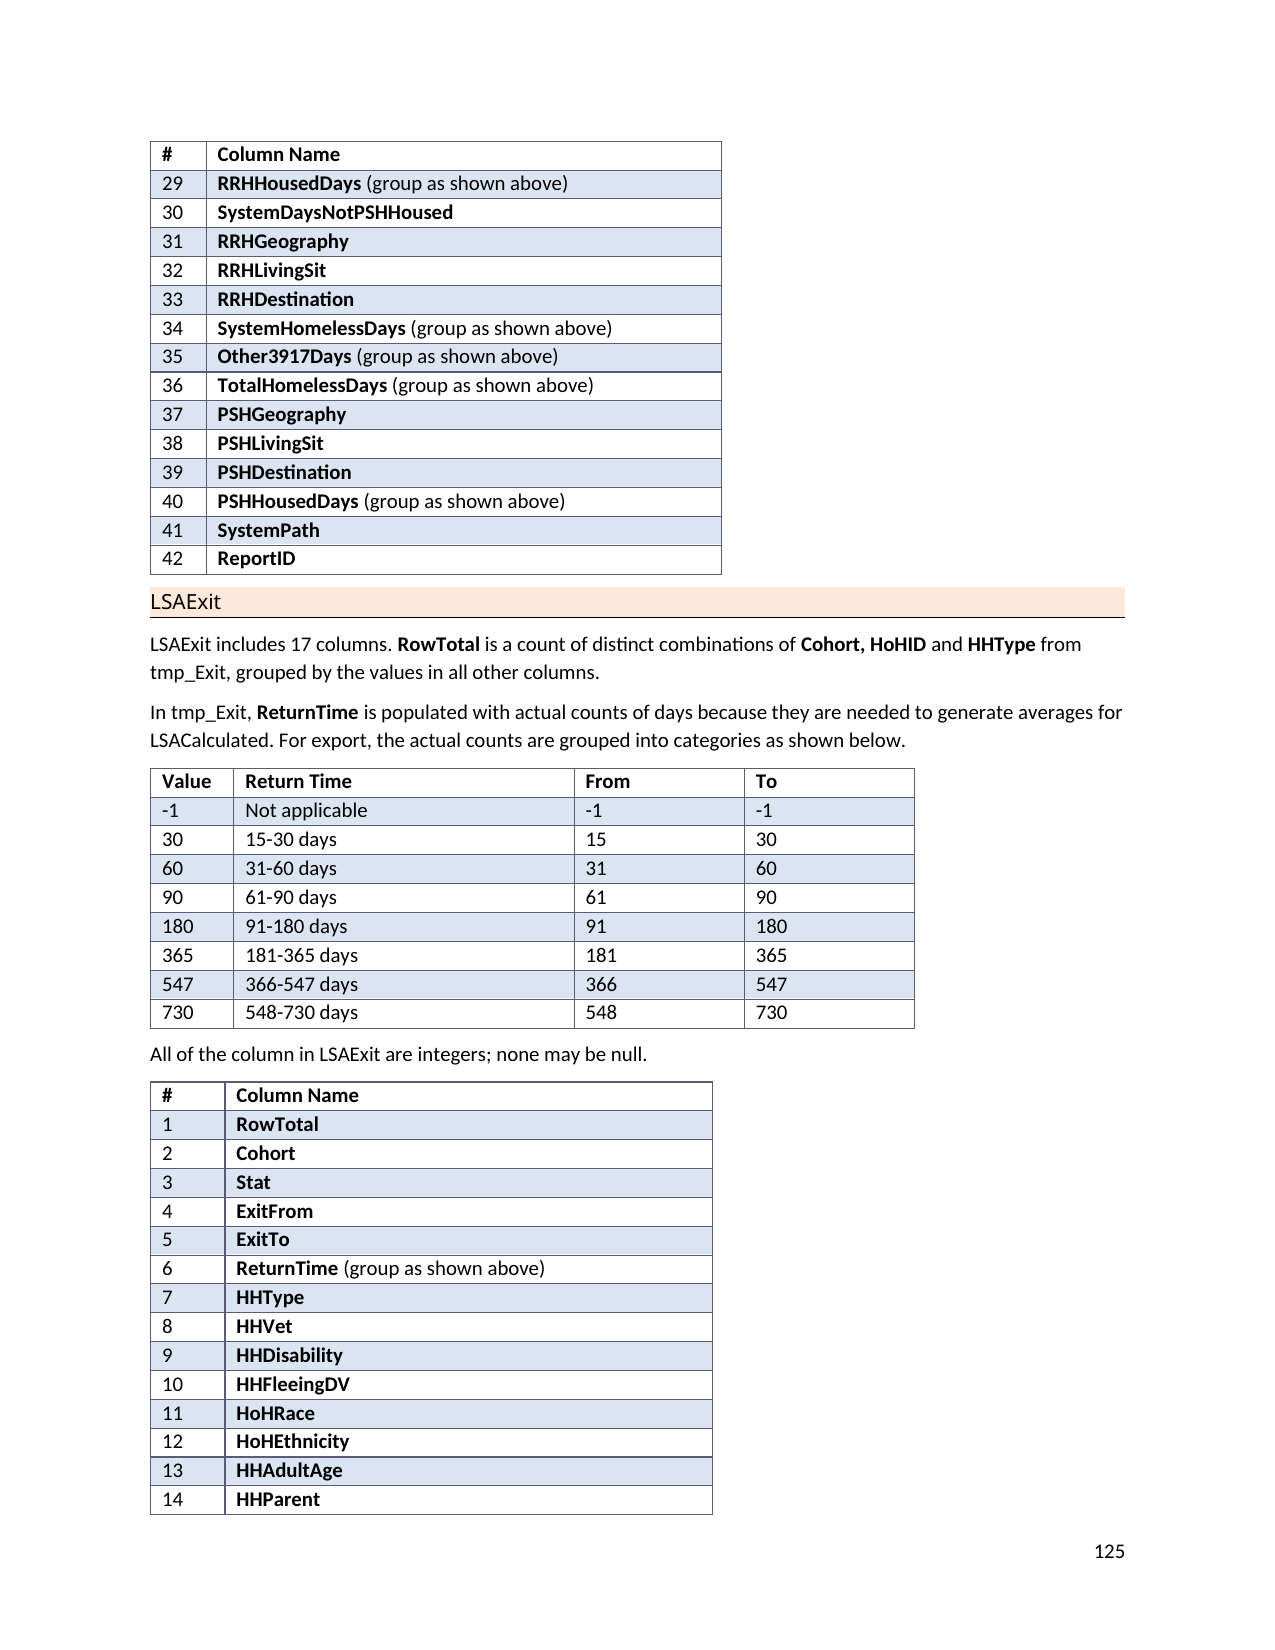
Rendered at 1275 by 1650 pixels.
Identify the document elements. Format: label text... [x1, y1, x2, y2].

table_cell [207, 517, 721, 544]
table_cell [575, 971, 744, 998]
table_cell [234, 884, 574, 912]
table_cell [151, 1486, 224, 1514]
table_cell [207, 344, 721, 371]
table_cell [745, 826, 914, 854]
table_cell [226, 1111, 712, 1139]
subtitle LSAExit [150, 587, 1125, 617]
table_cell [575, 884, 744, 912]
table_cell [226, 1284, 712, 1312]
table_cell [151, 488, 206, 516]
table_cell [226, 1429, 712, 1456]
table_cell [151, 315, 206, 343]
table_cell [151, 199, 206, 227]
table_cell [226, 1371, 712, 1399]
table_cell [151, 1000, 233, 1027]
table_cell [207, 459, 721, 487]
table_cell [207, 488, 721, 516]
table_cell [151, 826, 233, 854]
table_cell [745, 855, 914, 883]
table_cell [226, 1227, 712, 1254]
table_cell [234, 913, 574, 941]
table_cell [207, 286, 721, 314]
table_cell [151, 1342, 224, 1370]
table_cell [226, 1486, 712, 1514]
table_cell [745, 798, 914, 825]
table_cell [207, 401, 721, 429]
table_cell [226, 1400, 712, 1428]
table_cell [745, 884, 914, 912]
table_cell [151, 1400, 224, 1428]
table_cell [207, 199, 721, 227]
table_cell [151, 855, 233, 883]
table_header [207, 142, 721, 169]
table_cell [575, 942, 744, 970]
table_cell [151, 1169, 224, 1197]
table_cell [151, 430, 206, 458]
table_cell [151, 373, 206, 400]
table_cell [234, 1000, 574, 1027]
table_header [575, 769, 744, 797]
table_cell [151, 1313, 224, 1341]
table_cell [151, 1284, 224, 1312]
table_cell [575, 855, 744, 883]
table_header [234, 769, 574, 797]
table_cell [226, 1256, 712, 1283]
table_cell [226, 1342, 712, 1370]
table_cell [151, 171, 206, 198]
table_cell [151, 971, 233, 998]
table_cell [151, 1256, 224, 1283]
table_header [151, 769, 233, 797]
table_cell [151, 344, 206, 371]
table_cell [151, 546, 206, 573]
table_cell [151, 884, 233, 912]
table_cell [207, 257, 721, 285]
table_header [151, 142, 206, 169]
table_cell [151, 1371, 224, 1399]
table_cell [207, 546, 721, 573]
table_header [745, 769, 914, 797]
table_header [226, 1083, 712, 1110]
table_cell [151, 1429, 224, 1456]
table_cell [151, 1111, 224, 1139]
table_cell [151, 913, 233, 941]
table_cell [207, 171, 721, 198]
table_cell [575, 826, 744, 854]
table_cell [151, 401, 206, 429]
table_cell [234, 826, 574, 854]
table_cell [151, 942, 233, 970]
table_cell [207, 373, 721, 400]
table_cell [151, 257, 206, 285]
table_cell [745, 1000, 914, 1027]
text In tmp_Exit, ReturnTime is populated with actual counts of days because they are needed to generate averages for LSACalculated. For export, the actual counts are grouped into categories as shown below. [150, 699, 1125, 753]
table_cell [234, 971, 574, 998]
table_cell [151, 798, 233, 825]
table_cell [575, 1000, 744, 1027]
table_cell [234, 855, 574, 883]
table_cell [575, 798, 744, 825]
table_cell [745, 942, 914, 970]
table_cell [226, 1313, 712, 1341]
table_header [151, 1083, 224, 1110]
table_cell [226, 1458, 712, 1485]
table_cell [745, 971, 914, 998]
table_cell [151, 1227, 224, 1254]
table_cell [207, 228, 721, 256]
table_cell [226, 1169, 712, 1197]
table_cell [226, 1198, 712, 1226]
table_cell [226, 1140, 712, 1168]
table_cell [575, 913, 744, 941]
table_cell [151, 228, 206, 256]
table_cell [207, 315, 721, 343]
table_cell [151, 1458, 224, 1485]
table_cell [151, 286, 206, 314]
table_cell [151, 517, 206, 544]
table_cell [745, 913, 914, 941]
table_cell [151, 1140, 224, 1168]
text All of the column in LSAExit are integers; none may be null. [150, 1041, 1125, 1066]
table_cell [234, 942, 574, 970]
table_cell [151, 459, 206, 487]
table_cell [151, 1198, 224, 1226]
text LSAExit includes 17 columns. RowTotal is a count of distinct combinations of Cohort, HoHID and HHType from tmp_Exit, grouped by the values in all other columns. [150, 631, 1125, 684]
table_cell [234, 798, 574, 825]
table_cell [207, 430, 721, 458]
